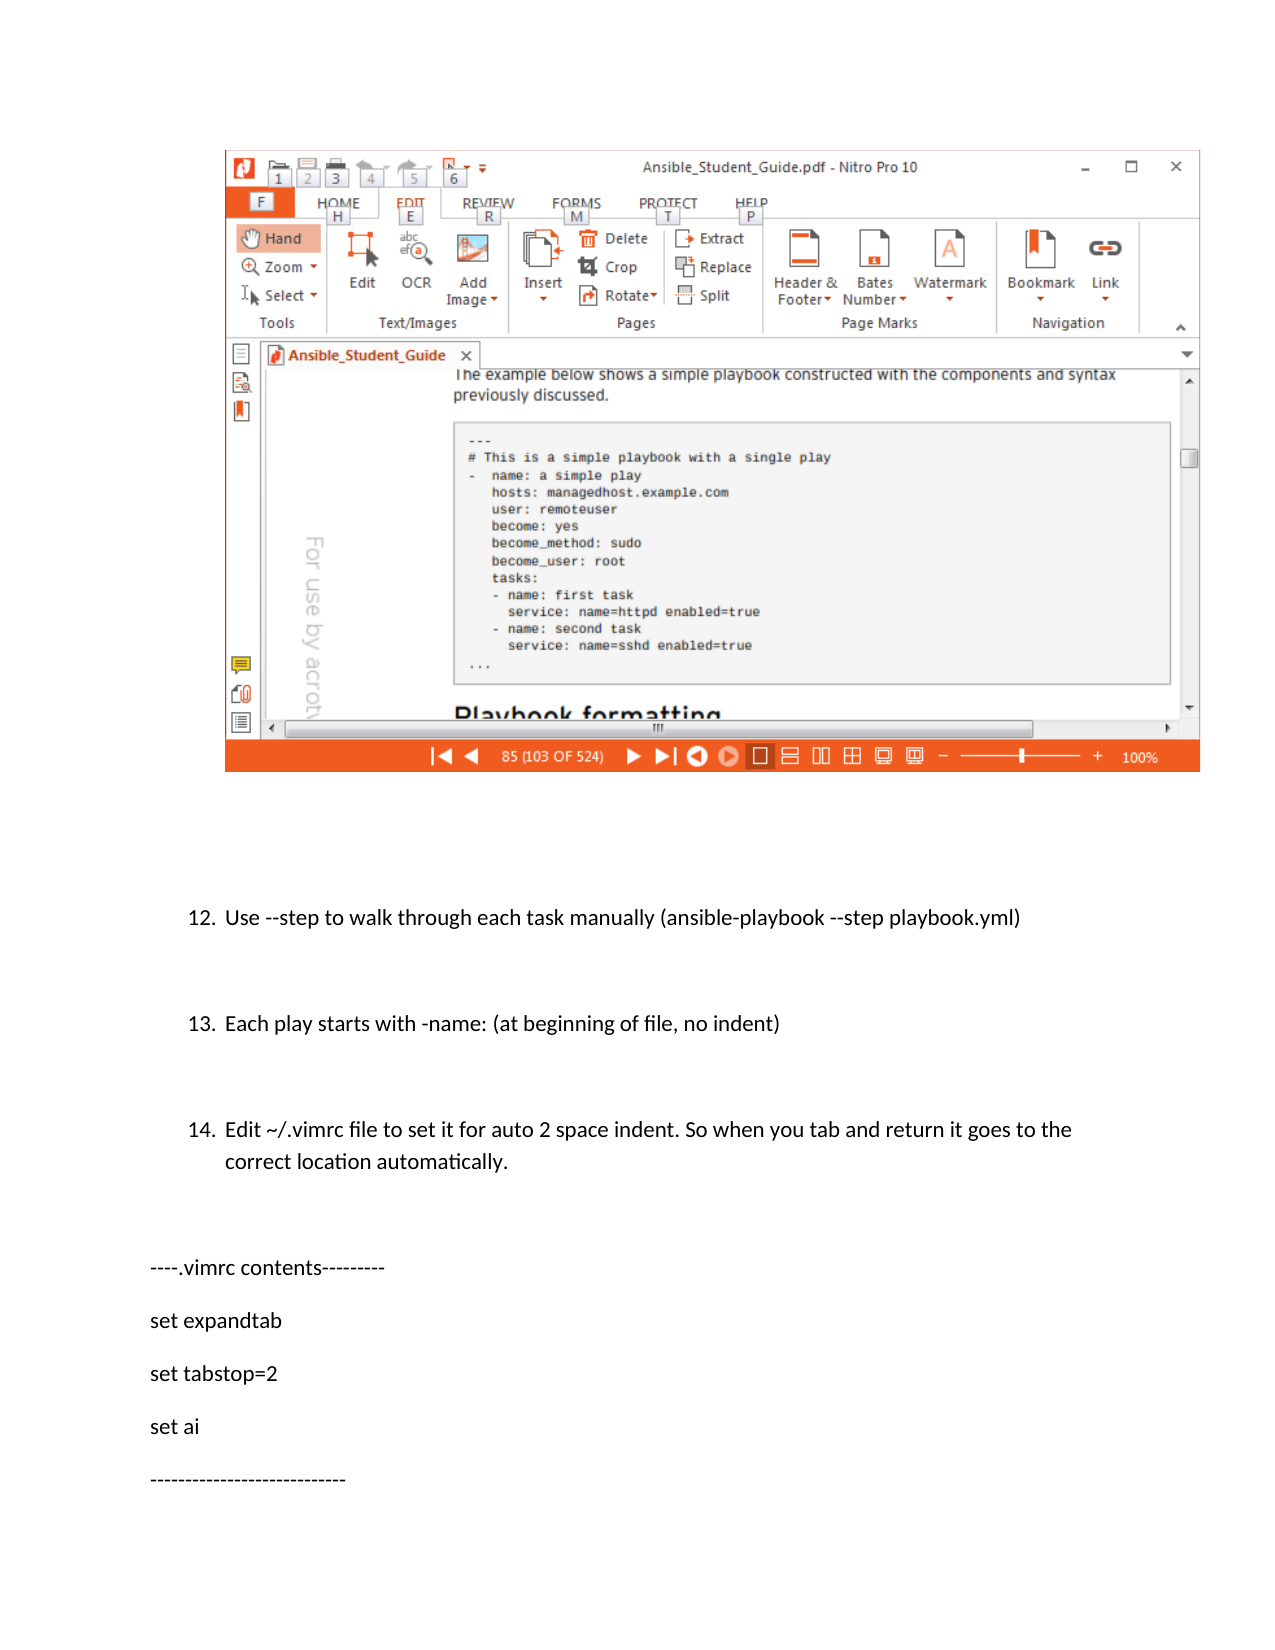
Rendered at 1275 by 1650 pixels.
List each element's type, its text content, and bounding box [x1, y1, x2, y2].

text ----.vimrc contents--------- [150, 1253, 1125, 1281]
text set expandtab [150, 1306, 1125, 1334]
list Each play starts with -name: (at beginning of file, no indent) [187, 1009, 1125, 1037]
text set ai [150, 1412, 1125, 1440]
list Edit ~/.vimrc file to set it for auto 2 space indent. So when you tab and return it goes to the correct location automatically. [187, 1115, 1125, 1175]
text ---------------------------- [150, 1465, 1125, 1493]
picture [225, 150, 1200, 772]
text set tabstop=2 [150, 1359, 1125, 1387]
list Use --step to walk through each task manually (ansible-playbook --step playbook.yml) [187, 903, 1125, 931]
